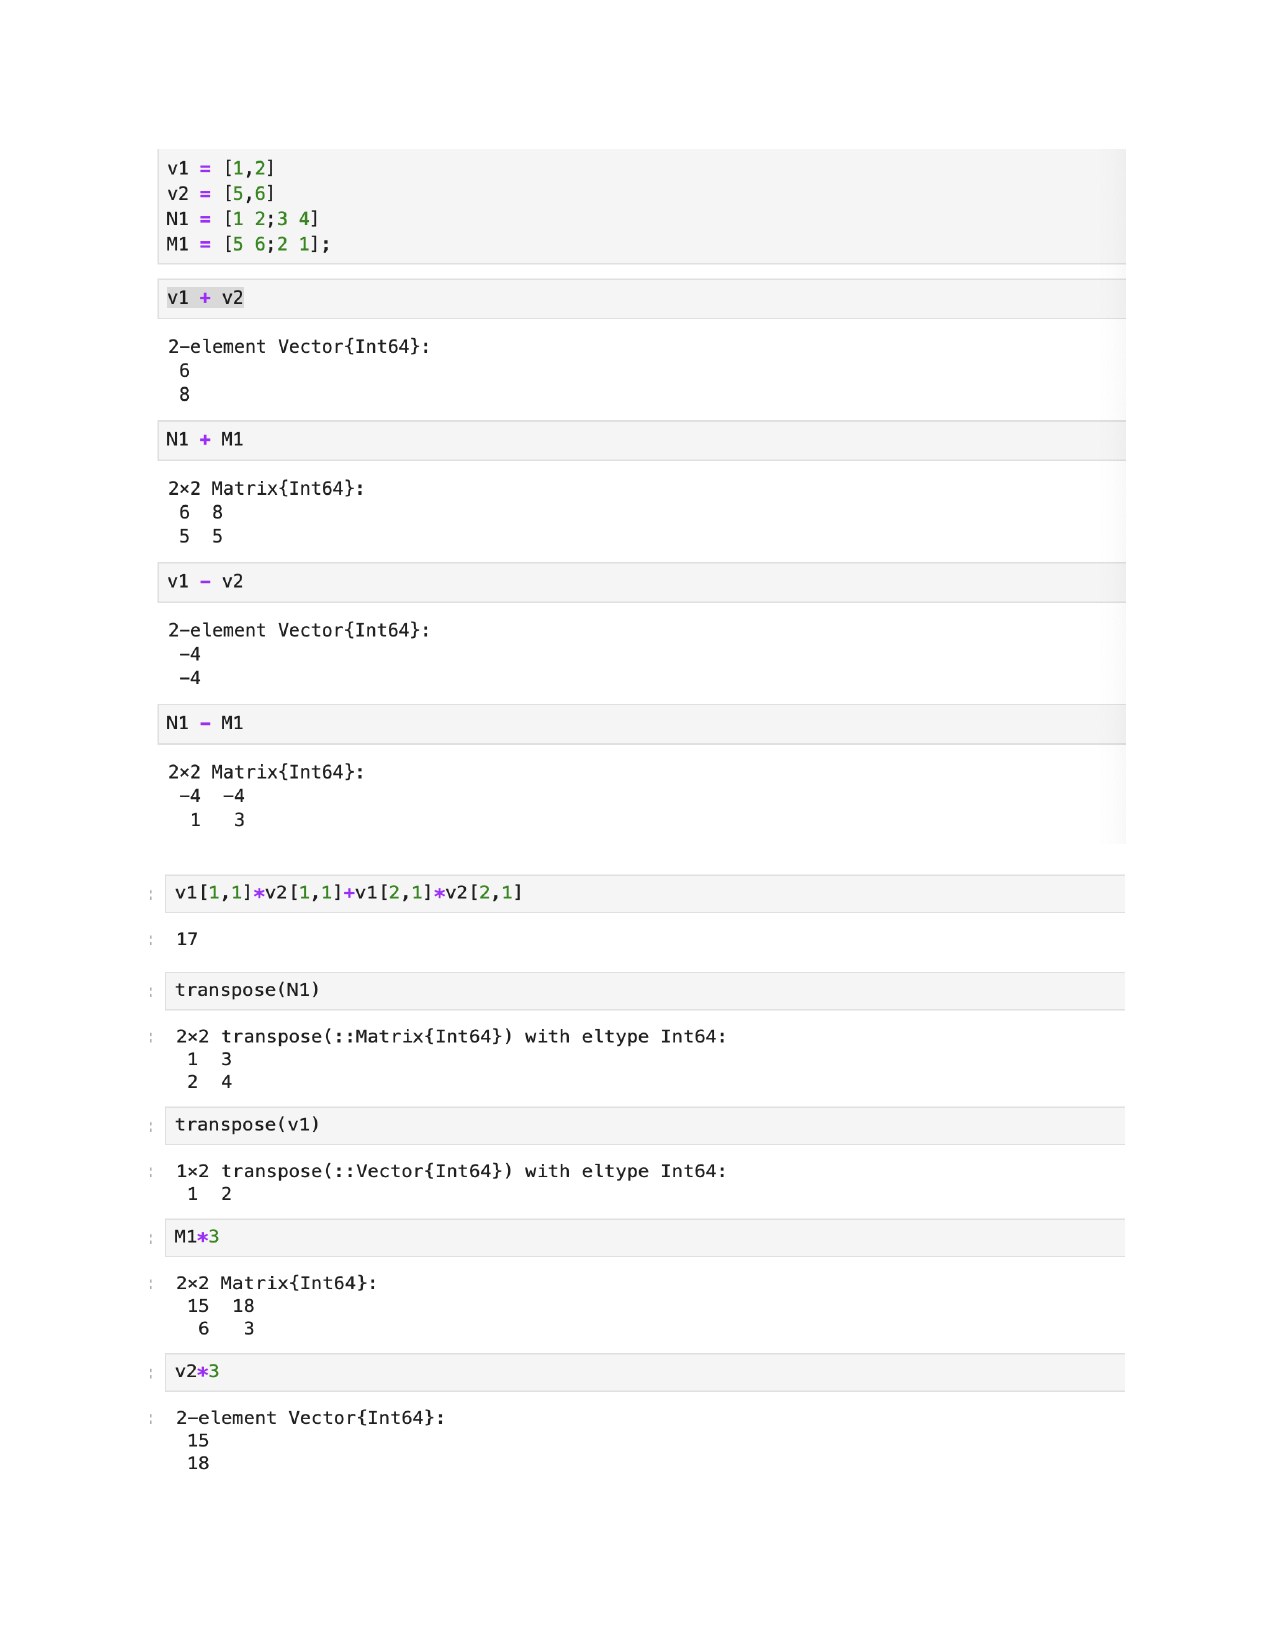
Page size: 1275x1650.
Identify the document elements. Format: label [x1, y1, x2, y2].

picture [150, 149, 1126, 844]
picture [150, 861, 1125, 1486]
